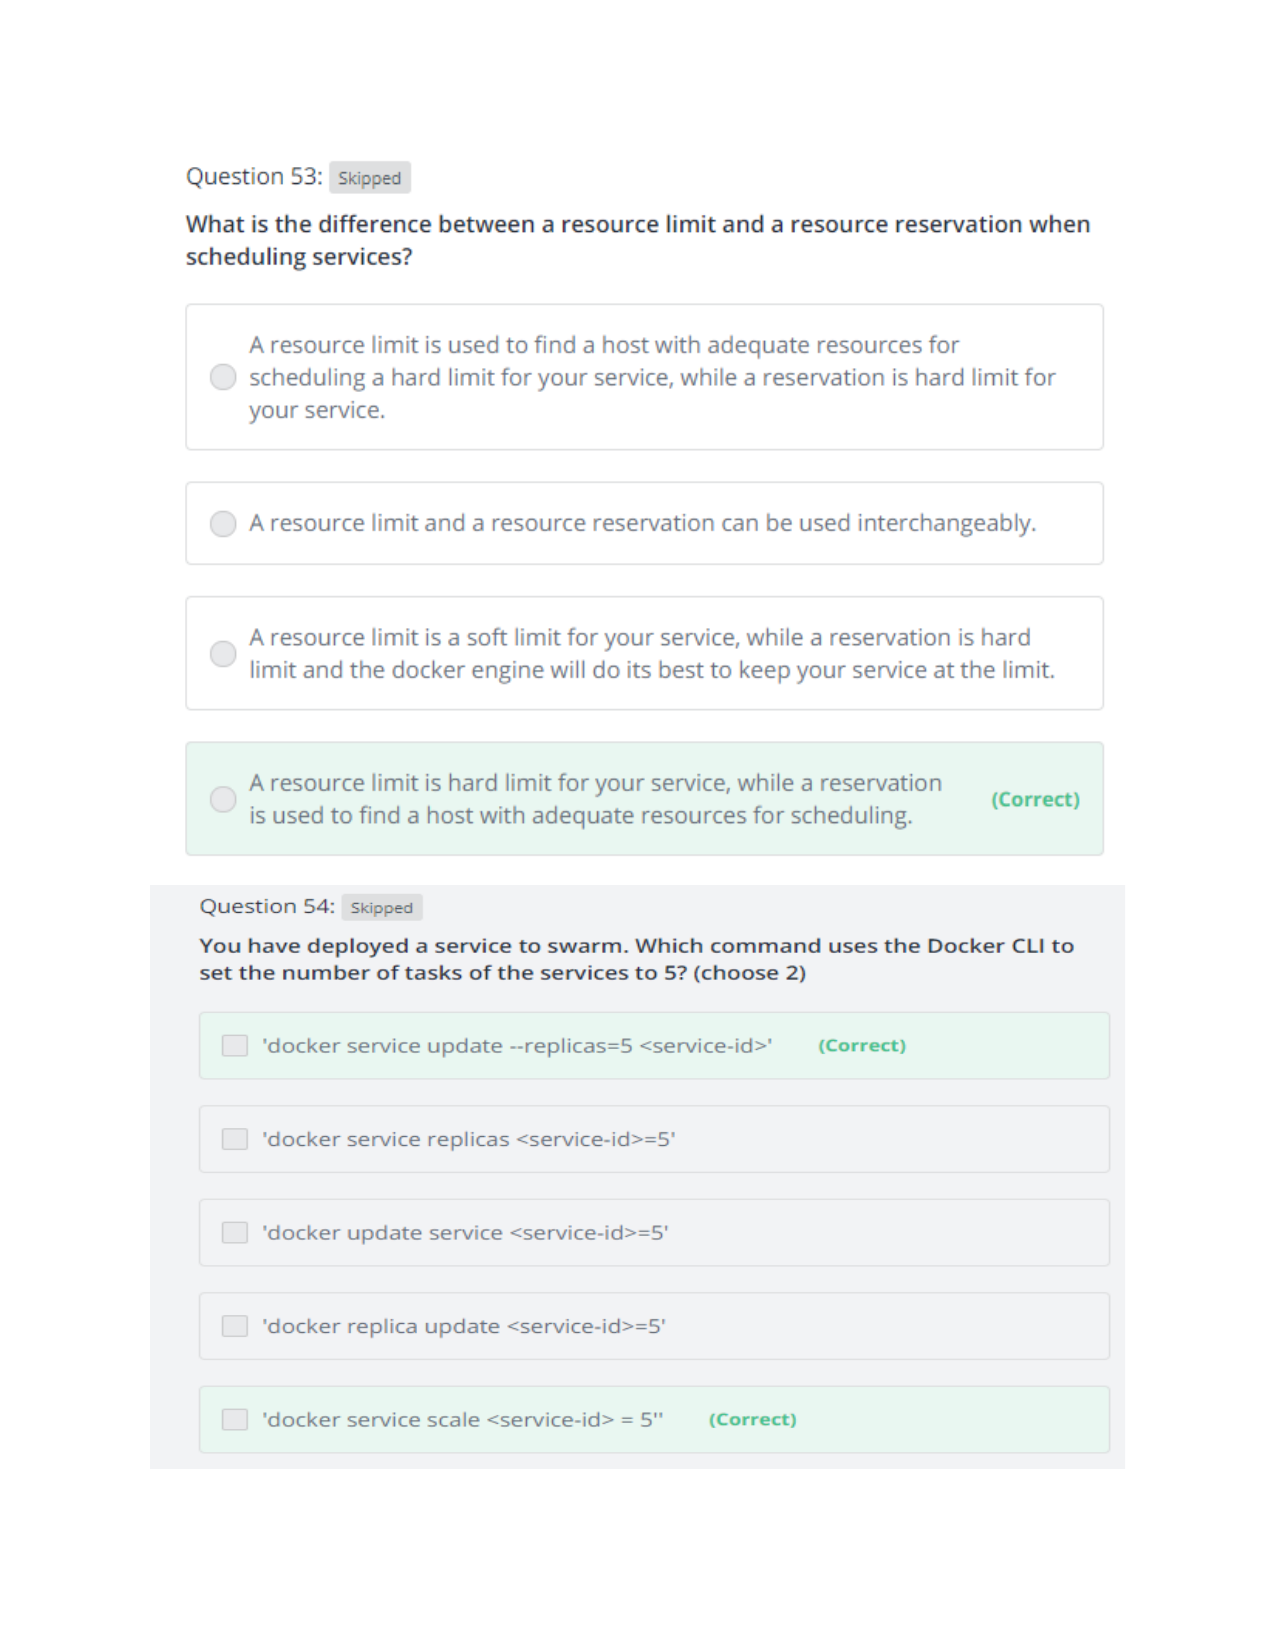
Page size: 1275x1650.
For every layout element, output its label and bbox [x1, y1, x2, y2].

picture [150, 150, 1125, 867]
picture [150, 885, 1125, 1469]
